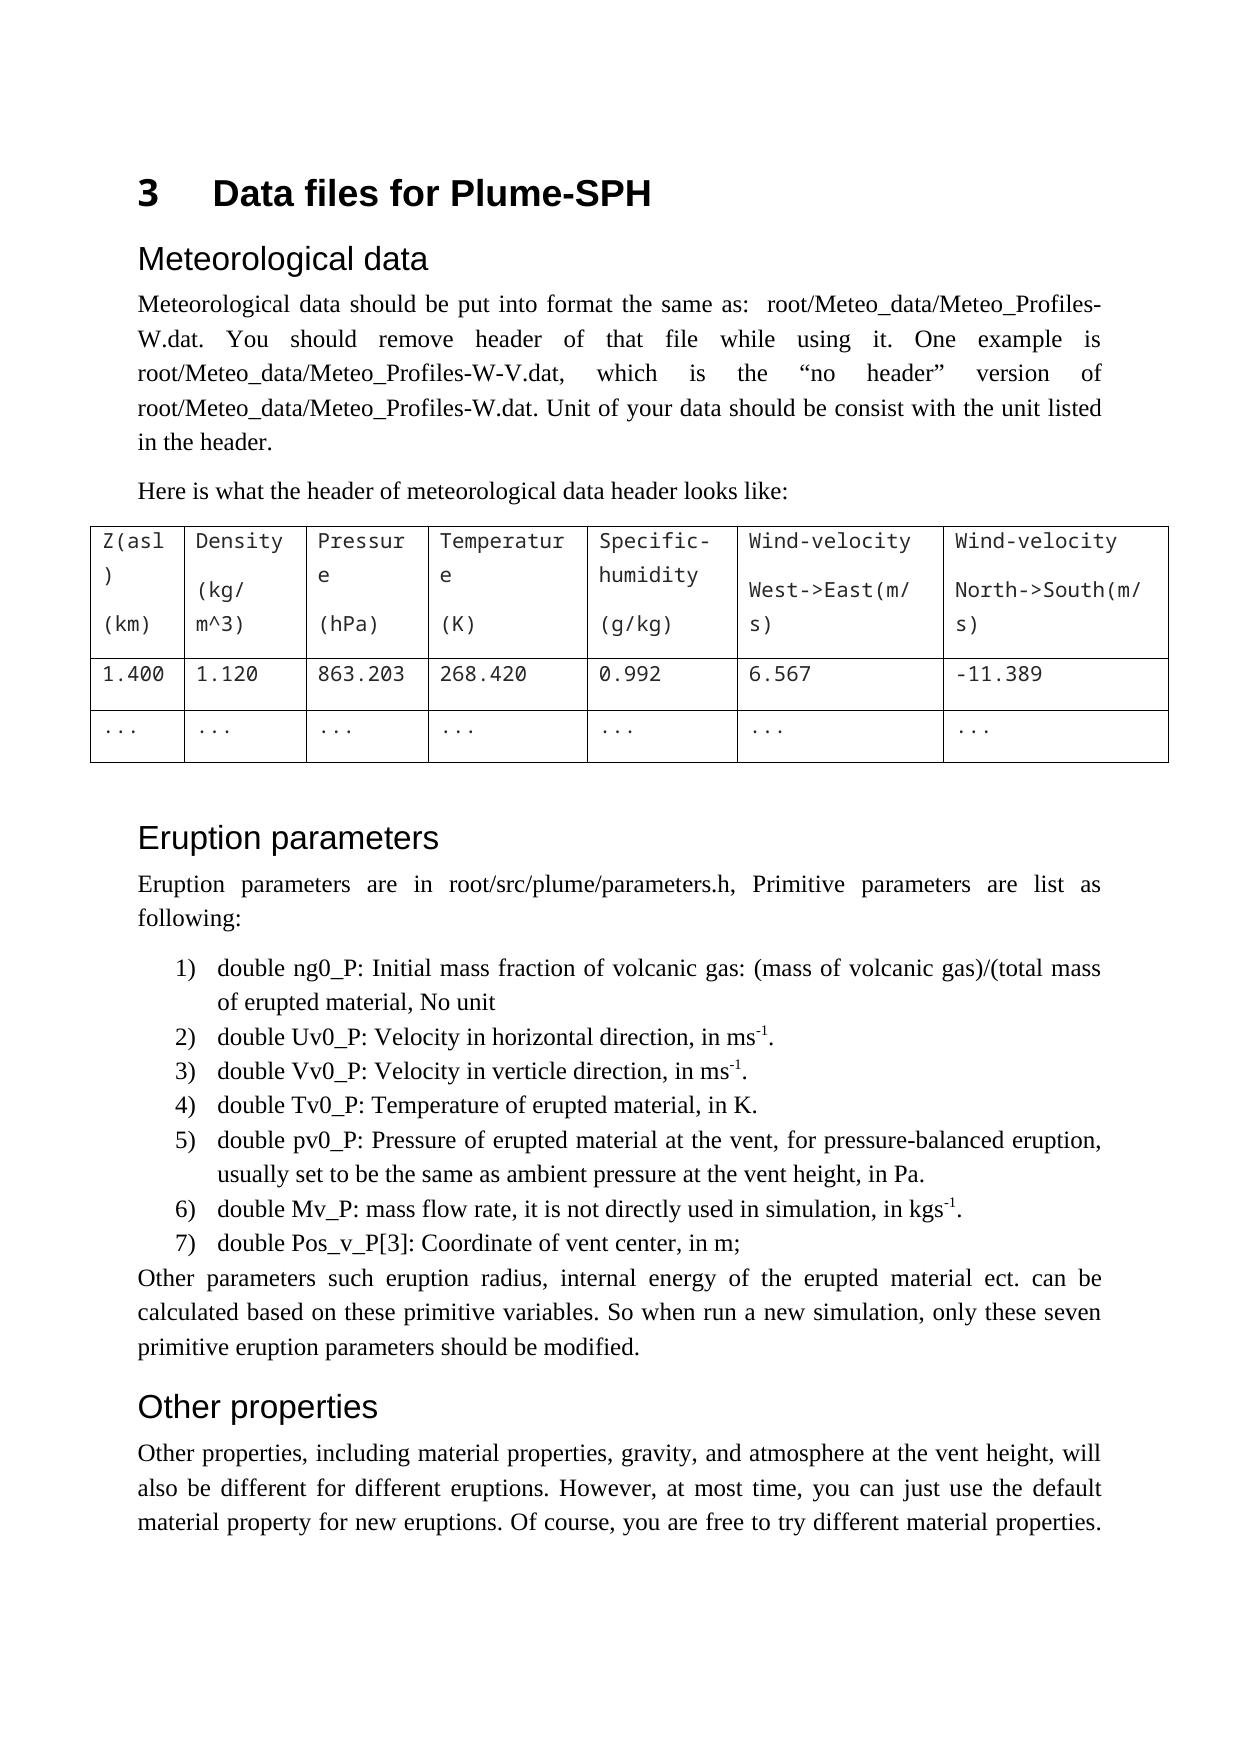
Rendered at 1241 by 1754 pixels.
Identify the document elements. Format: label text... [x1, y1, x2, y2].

table_cell 6.567 [738, 659, 943, 710]
list double Pos_v_P[3]: Coordinate of vent center, in m; [175, 1228, 1103, 1257]
table_cell ... [944, 711, 1168, 762]
text Meteorological data should be put into format the same as: root/Meteo_data/Meteo_Profiles-W.dat. You should remove header of that file while using it. One example is root/Meteo_data/Meteo_Profiles-W-V.dat, which is the “no header” version of root/Meteo_data/Meteo_Profiles-W.dat. Unit of your data should be consist with the unit listed in the header. [137, 289, 1103, 456]
table_cell 863.203 [307, 659, 428, 710]
table_header Pressure (hPa) [307, 527, 428, 658]
list double ng0_P: Initial mass fraction of volcanic gas: (mass of volcanic gas)/(total mass of erupted material, No unit [175, 953, 1103, 1016]
text Other parameters such eruption radius, internal energy of the erupted material ect. can be calculated based on these primitive variables. So when run a new simulation, only these seven primitive eruption parameters should be modified. [137, 1263, 1103, 1361]
table_cell ... [185, 711, 306, 762]
subtitle Data files for Plume-SPH [137, 167, 1103, 218]
subtitle Eruption parameters [137, 818, 1103, 857]
table_header Density (kg/m^3) [185, 527, 306, 658]
table_cell 268.420 [429, 659, 587, 710]
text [137, 1438, 1103, 1536]
table_header Wind-velocity North->South(m/s) [944, 527, 1168, 658]
list double Mv_P: mass flow rate, it is not directly used in simulation, in kgs-1. [175, 1194, 1103, 1223]
table_header Temperature (K) [429, 527, 587, 658]
table_cell ... [588, 711, 737, 762]
table_cell ... [91, 711, 184, 762]
table_header Specific-humidity (g/kg) [588, 527, 737, 658]
table_header Wind-velocity West->East(m/s) [738, 527, 943, 658]
table_cell -11.389 [944, 659, 1168, 710]
list double Vv0_P: Velocity in verticle direction, in ms-1. [175, 1056, 1103, 1085]
text Here is what the header of meteorological data header looks like: [137, 476, 1103, 505]
table_cell ... [307, 711, 428, 762]
table_header Z(asl) (km) [91, 527, 184, 658]
table_cell 1.120 [185, 659, 306, 710]
table_cell 0.992 [588, 659, 737, 710]
table_cell ... [738, 711, 943, 762]
list double pv0_P: Pressure of erupted material at the vent, for pressure-balanced eruption, usually set to be the same as ambient pressure at the vent height, in Pa. [175, 1125, 1103, 1188]
list double Uv0_P: Velocity in horizontal direction, in ms-1. [175, 1022, 1103, 1050]
list double Tv0_P: Temperature of erupted material, in K. [175, 1091, 1103, 1119]
table_cell ... [429, 711, 587, 762]
table_cell 1.400 [91, 659, 184, 710]
subtitle Meteorological data [137, 238, 1103, 277]
subtitle Other properties [137, 1387, 1103, 1426]
text Eruption parameters are in root/src/plume/parameters.h, Primitive parameters are list as following: [137, 869, 1103, 932]
